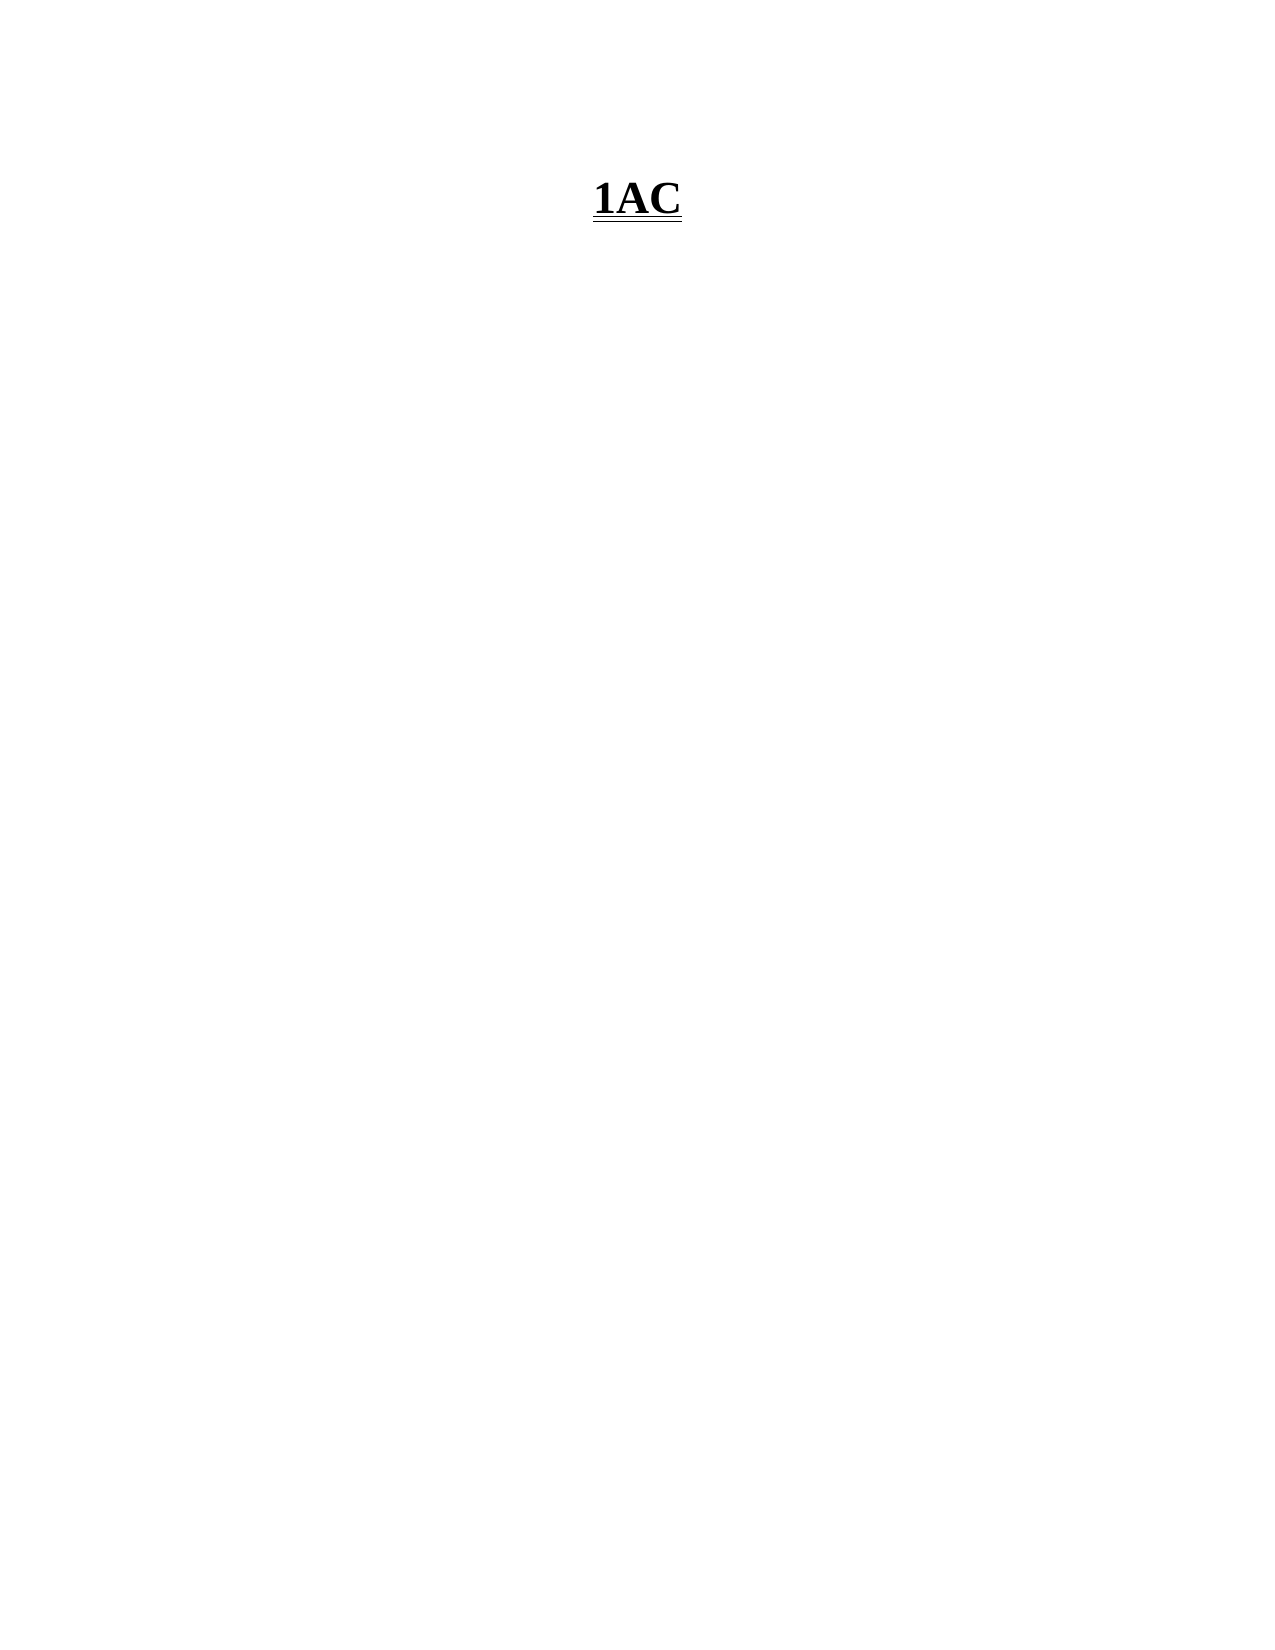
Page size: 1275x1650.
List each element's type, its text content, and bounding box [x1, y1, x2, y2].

subtitle 1AC [187, 171, 1087, 223]
